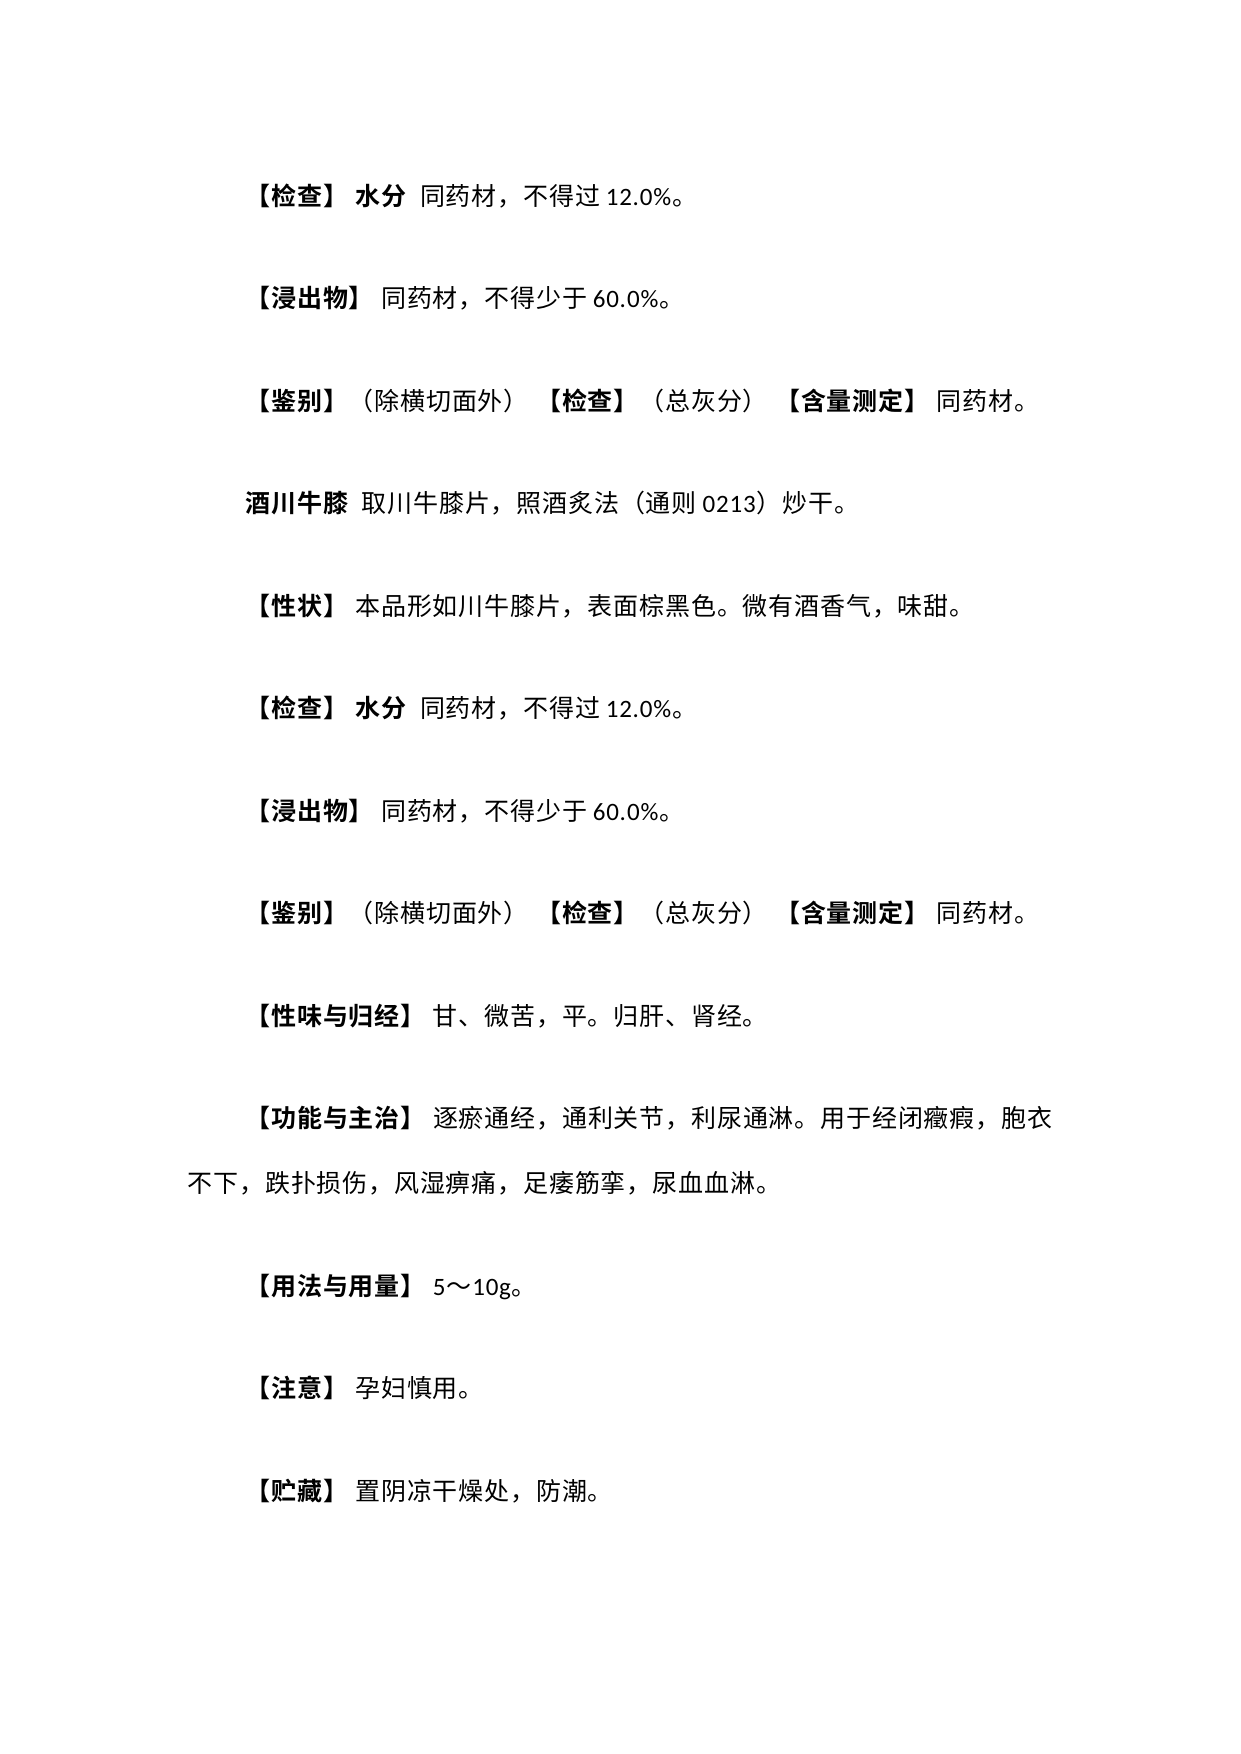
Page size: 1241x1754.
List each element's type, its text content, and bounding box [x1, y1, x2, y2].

text 【检查】 水分 同药材，不得过12.0%。 [187, 674, 1053, 739]
text 【贮藏】 置阴凉干燥处，防潮。 [187, 1457, 1053, 1522]
text 【鉴别】（除横切面外） 【检查】（总灰分） 【含量测定】 同药材。 [187, 367, 1053, 432]
text 【功能与主治】 逐瘀通经，通利关节，利尿通淋。用于经闭癥瘕，胞衣不下，跌扑损伤，风湿痹痛，足痿筋挛，尿血血淋。 [187, 1084, 1053, 1214]
text 【检查】 水分 同药材，不得过12.0%。 [187, 162, 1053, 227]
text 【浸出物】 同药材，不得少于60.0%。 [187, 777, 1053, 842]
text 【注意】 孕妇慎用。 [187, 1354, 1053, 1419]
text 【用法与用量】 5～10g。 [187, 1252, 1053, 1317]
text 【性状】 本品形如川牛膝片，表面棕黑色。微有酒香气，味甜。 [187, 572, 1053, 637]
text 【鉴别】（除横切面外） 【检查】（总灰分） 【含量测定】 同药材。 [187, 879, 1053, 944]
text 【浸出物】 同药材，不得少于60.0%。 [187, 264, 1053, 329]
text 【性味与归经】 甘、微苦，平。归肝、肾经。 [187, 982, 1053, 1047]
text 酒川牛膝 取川牛膝片，照酒炙法（通则0213）炒干。 [187, 469, 1053, 534]
